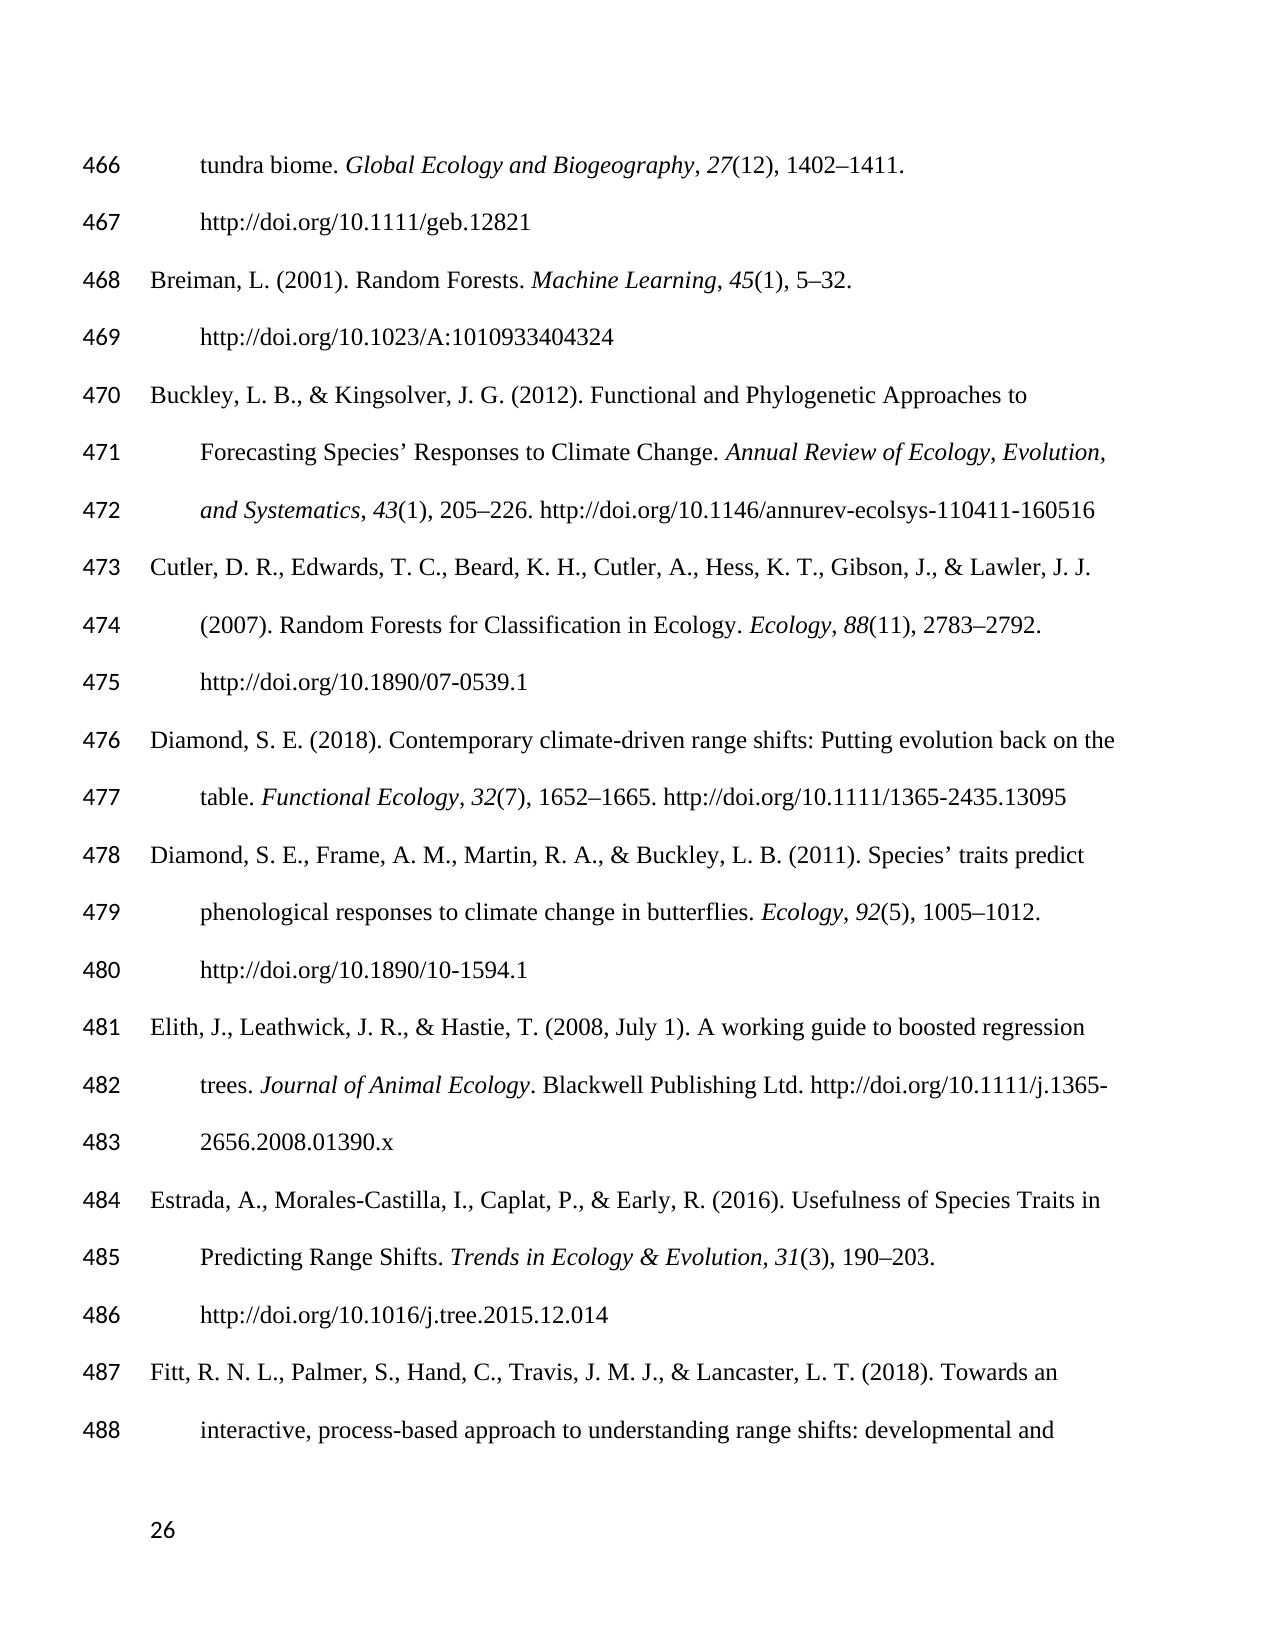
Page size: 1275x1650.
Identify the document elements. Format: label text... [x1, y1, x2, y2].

text Cutler, D. R., Edwards, T. C., Beard, K. H., Cutler, A., Hess, K. T., Gibson, J., & Lawler, J. J. (2007). Random Forests for Classification in Ecology. Ecology, 88(11), 2783–2792. http://doi.org/10.1890/07-0539.1 [150, 552, 1125, 696]
text Breiman, L. (2001). Random Forests. Machine Learning, 45(1), 5–32. http://doi.org/10.1023/A:1010933404324 [150, 265, 1125, 351]
text Diamond, S. E., Frame, A. M., Martin, R. A., & Buckley, L. B. (2011). Species’ traits predict phenological responses to climate change in butterflies. Ecology, 92(5), 1005–1012. http://doi.org/10.1890/10-1594.1 [150, 840, 1125, 984]
text Diamond, S. E. (2018). Contemporary climate-driven range shifts: Putting evolution back on the table. Functional Ecology, 32(7), 1652–1665. http://doi.org/10.1111/1365-2435.13095 [150, 725, 1125, 811]
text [150, 1357, 1125, 1444]
text Buckley, L. B., & Kingsolver, J. G. (2012). Functional and Phylogenetic Approaches to Forecasting Species’ Responses to Climate Change. Annual Review of Ecology, Evolution, and Systematics, 43(1), 205–226. http://doi.org/10.1146/annurev-ecolsys-110411-160516 [150, 380, 1125, 524]
text Estrada, A., Morales-Castilla, I., Caplat, P., & Early, R. (2016). Usefulness of Species Traits in Predicting Range Shifts. Trends in Ecology & Evolution, 31(3), 190–203. http://doi.org/10.1016/j.tree.2015.12.014 [150, 1185, 1125, 1329]
text Elith, J., Leathwick, J. R., & Hastie, T. (2008, July 1). A working guide to boosted regression trees. Journal of Animal Ecology. Blackwell Publishing Ltd. http://doi.org/10.1111/j.1365-2656.2008.01390.x [150, 1012, 1125, 1156]
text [150, 150, 1125, 236]
